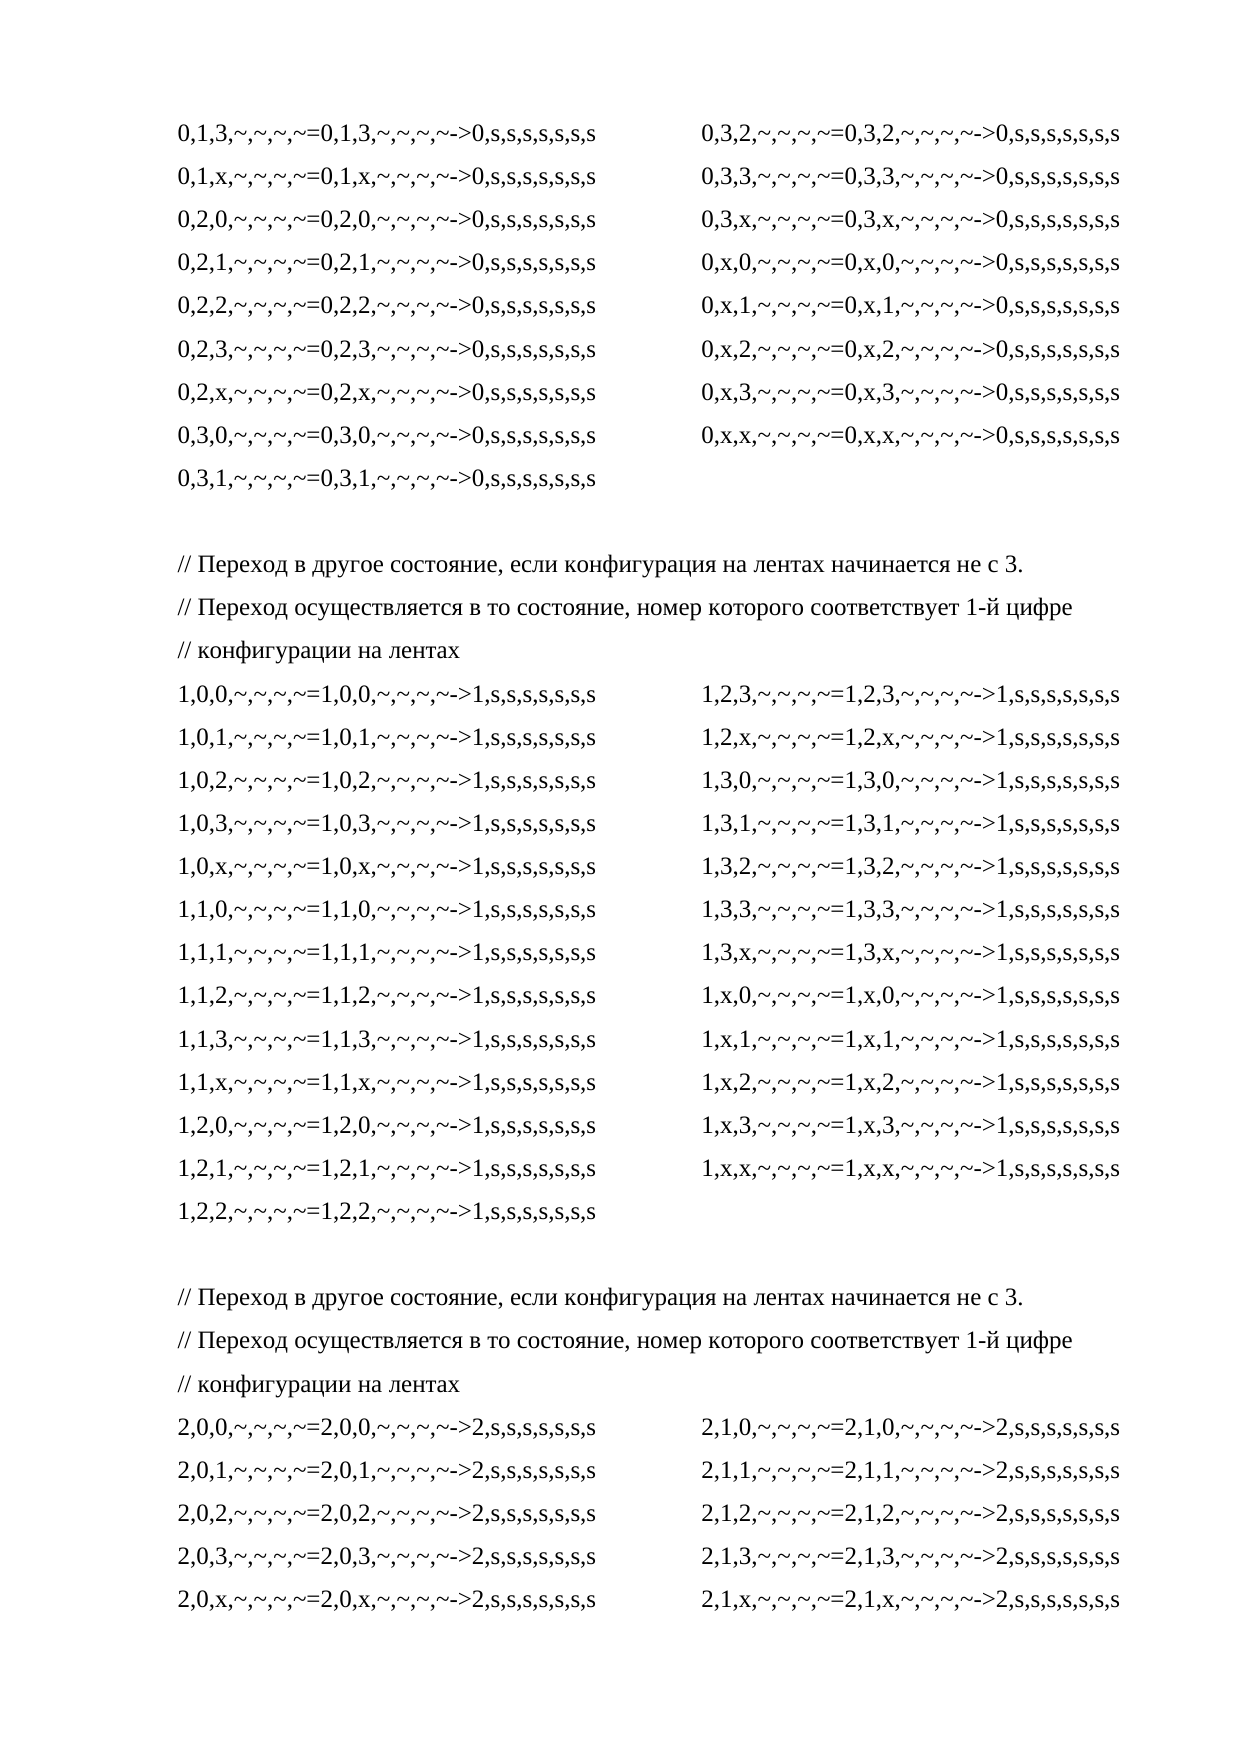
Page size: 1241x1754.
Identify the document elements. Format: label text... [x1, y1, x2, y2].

text 2,1,0,~,~,~,~=2,1,0,~,~,~,~->2,s,s,s,s,s,s,s [701, 1412, 1152, 1441]
text 1,0,3,~,~,~,~=1,0,3,~,~,~,~->1,s,s,s,s,s,s,s [177, 808, 627, 837]
text 1,1,3,~,~,~,~=1,1,3,~,~,~,~->1,s,s,s,s,s,s,s [177, 1024, 627, 1052]
text 1,x,x,~,~,~,~=1,x,x,~,~,~,~->1,s,s,s,s,s,s,s [701, 1153, 1152, 1182]
text 1,x,2,~,~,~,~=1,x,2,~,~,~,~->1,s,s,s,s,s,s,s [701, 1067, 1152, 1096]
text 1,0,x,~,~,~,~=1,0,x,~,~,~,~->1,s,s,s,s,s,s,s [177, 851, 627, 880]
text 2,1,x,~,~,~,~=2,1,x,~,~,~,~->2,s,s,s,s,s,s,s [701, 1584, 1152, 1613]
text 1,3,3,~,~,~,~=1,3,3,~,~,~,~->1,s,s,s,s,s,s,s [701, 894, 1152, 923]
text 0,2,1,~,~,~,~=0,2,1,~,~,~,~->0,s,s,s,s,s,s,s [177, 247, 627, 276]
text 2,0,x,~,~,~,~=2,0,x,~,~,~,~->2,s,s,s,s,s,s,s [177, 1584, 627, 1613]
text 1,1,x,~,~,~,~=1,1,x,~,~,~,~->1,s,s,s,s,s,s,s [177, 1067, 627, 1096]
text 0,3,1,~,~,~,~=0,3,1,~,~,~,~->0,s,s,s,s,s,s,s [177, 463, 627, 492]
text 1,0,1,~,~,~,~=1,0,1,~,~,~,~->1,s,s,s,s,s,s,s [177, 722, 627, 751]
text 2,0,1,~,~,~,~=2,0,1,~,~,~,~->2,s,s,s,s,s,s,s [177, 1455, 627, 1484]
text 0,1,x,~,~,~,~=0,1,x,~,~,~,~->0,s,s,s,s,s,s,s [177, 161, 627, 190]
text // Переход осуществляется в то состояние, номер которого соответствует 1-й цифре [177, 1326, 1152, 1354]
text // Переход осуществляется в то состояние, номер которого соответствует 1-й цифре [177, 592, 1152, 621]
text 2,1,1,~,~,~,~=2,1,1,~,~,~,~->2,s,s,s,s,s,s,s [701, 1455, 1152, 1484]
text 0,x,1,~,~,~,~=0,x,1,~,~,~,~->0,s,s,s,s,s,s,s [701, 291, 1152, 319]
text 1,2,x,~,~,~,~=1,2,x,~,~,~,~->1,s,s,s,s,s,s,s [701, 722, 1152, 751]
text 2,0,3,~,~,~,~=2,0,3,~,~,~,~->2,s,s,s,s,s,s,s [177, 1541, 627, 1570]
text 1,1,1,~,~,~,~=1,1,1,~,~,~,~->1,s,s,s,s,s,s,s [177, 937, 627, 966]
text 1,2,1,~,~,~,~=1,2,1,~,~,~,~->1,s,s,s,s,s,s,s [177, 1153, 627, 1182]
text 1,2,0,~,~,~,~=1,2,0,~,~,~,~->1,s,s,s,s,s,s,s [177, 1110, 627, 1139]
text 0,3,3,~,~,~,~=0,3,3,~,~,~,~->0,s,s,s,s,s,s,s [701, 161, 1152, 190]
text // конфигурации на лентах [177, 1369, 1152, 1397]
text 1,0,2,~,~,~,~=1,0,2,~,~,~,~->1,s,s,s,s,s,s,s [177, 765, 627, 794]
text 0,2,0,~,~,~,~=0,2,0,~,~,~,~->0,s,s,s,s,s,s,s [177, 204, 627, 233]
text 1,x,3,~,~,~,~=1,x,3,~,~,~,~->1,s,s,s,s,s,s,s [701, 1110, 1152, 1139]
text 1,x,0,~,~,~,~=1,x,0,~,~,~,~->1,s,s,s,s,s,s,s [701, 981, 1152, 1009]
text 1,1,2,~,~,~,~=1,1,2,~,~,~,~->1,s,s,s,s,s,s,s [177, 981, 627, 1009]
text 1,1,0,~,~,~,~=1,1,0,~,~,~,~->1,s,s,s,s,s,s,s [177, 894, 627, 923]
text 1,3,1,~,~,~,~=1,3,1,~,~,~,~->1,s,s,s,s,s,s,s [701, 808, 1152, 837]
text 1,2,2,~,~,~,~=1,2,2,~,~,~,~->1,s,s,s,s,s,s,s [177, 1196, 627, 1225]
text 1,3,x,~,~,~,~=1,3,x,~,~,~,~->1,s,s,s,s,s,s,s [701, 937, 1152, 966]
text 1,3,0,~,~,~,~=1,3,0,~,~,~,~->1,s,s,s,s,s,s,s [701, 765, 1152, 794]
text 1,3,2,~,~,~,~=1,3,2,~,~,~,~->1,s,s,s,s,s,s,s [701, 851, 1152, 880]
text 2,1,3,~,~,~,~=2,1,3,~,~,~,~->2,s,s,s,s,s,s,s [701, 1541, 1152, 1570]
text 0,3,2,~,~,~,~=0,3,2,~,~,~,~->0,s,s,s,s,s,s,s [701, 118, 1152, 147]
text 0,3,0,~,~,~,~=0,3,0,~,~,~,~->0,s,s,s,s,s,s,s [177, 420, 627, 449]
text 0,2,3,~,~,~,~=0,2,3,~,~,~,~->0,s,s,s,s,s,s,s [177, 334, 627, 362]
text 0,2,2,~,~,~,~=0,2,2,~,~,~,~->0,s,s,s,s,s,s,s [177, 291, 627, 319]
text 1,0,0,~,~,~,~=1,0,0,~,~,~,~->1,s,s,s,s,s,s,s [177, 679, 627, 707]
text 0,3,x,~,~,~,~=0,3,x,~,~,~,~->0,s,s,s,s,s,s,s [701, 204, 1152, 233]
text 2,0,2,~,~,~,~=2,0,2,~,~,~,~->2,s,s,s,s,s,s,s [177, 1498, 627, 1527]
text 0,2,x,~,~,~,~=0,2,x,~,~,~,~->0,s,s,s,s,s,s,s [177, 377, 627, 406]
text // Переход в другое состояние, если конфигурация на лентах начинается не с 3. [177, 1282, 1152, 1311]
text 2,0,0,~,~,~,~=2,0,0,~,~,~,~->2,s,s,s,s,s,s,s [177, 1412, 627, 1441]
text 0,x,3,~,~,~,~=0,x,3,~,~,~,~->0,s,s,s,s,s,s,s [701, 377, 1152, 406]
text 2,1,2,~,~,~,~=2,1,2,~,~,~,~->2,s,s,s,s,s,s,s [701, 1498, 1152, 1527]
text 0,1,3,~,~,~,~=0,1,3,~,~,~,~->0,s,s,s,s,s,s,s [177, 118, 627, 147]
text // конфигурации на лентах [177, 636, 1152, 664]
text 1,x,1,~,~,~,~=1,x,1,~,~,~,~->1,s,s,s,s,s,s,s [701, 1024, 1152, 1052]
text 0,x,2,~,~,~,~=0,x,2,~,~,~,~->0,s,s,s,s,s,s,s [701, 334, 1152, 362]
text 0,x,x,~,~,~,~=0,x,x,~,~,~,~->0,s,s,s,s,s,s,s [701, 420, 1152, 449]
text // Переход в другое состояние, если конфигурация на лентах начинается не с 3. [177, 549, 1152, 578]
text 1,2,3,~,~,~,~=1,2,3,~,~,~,~->1,s,s,s,s,s,s,s [701, 679, 1152, 707]
text 0,x,0,~,~,~,~=0,x,0,~,~,~,~->0,s,s,s,s,s,s,s [701, 247, 1152, 276]
